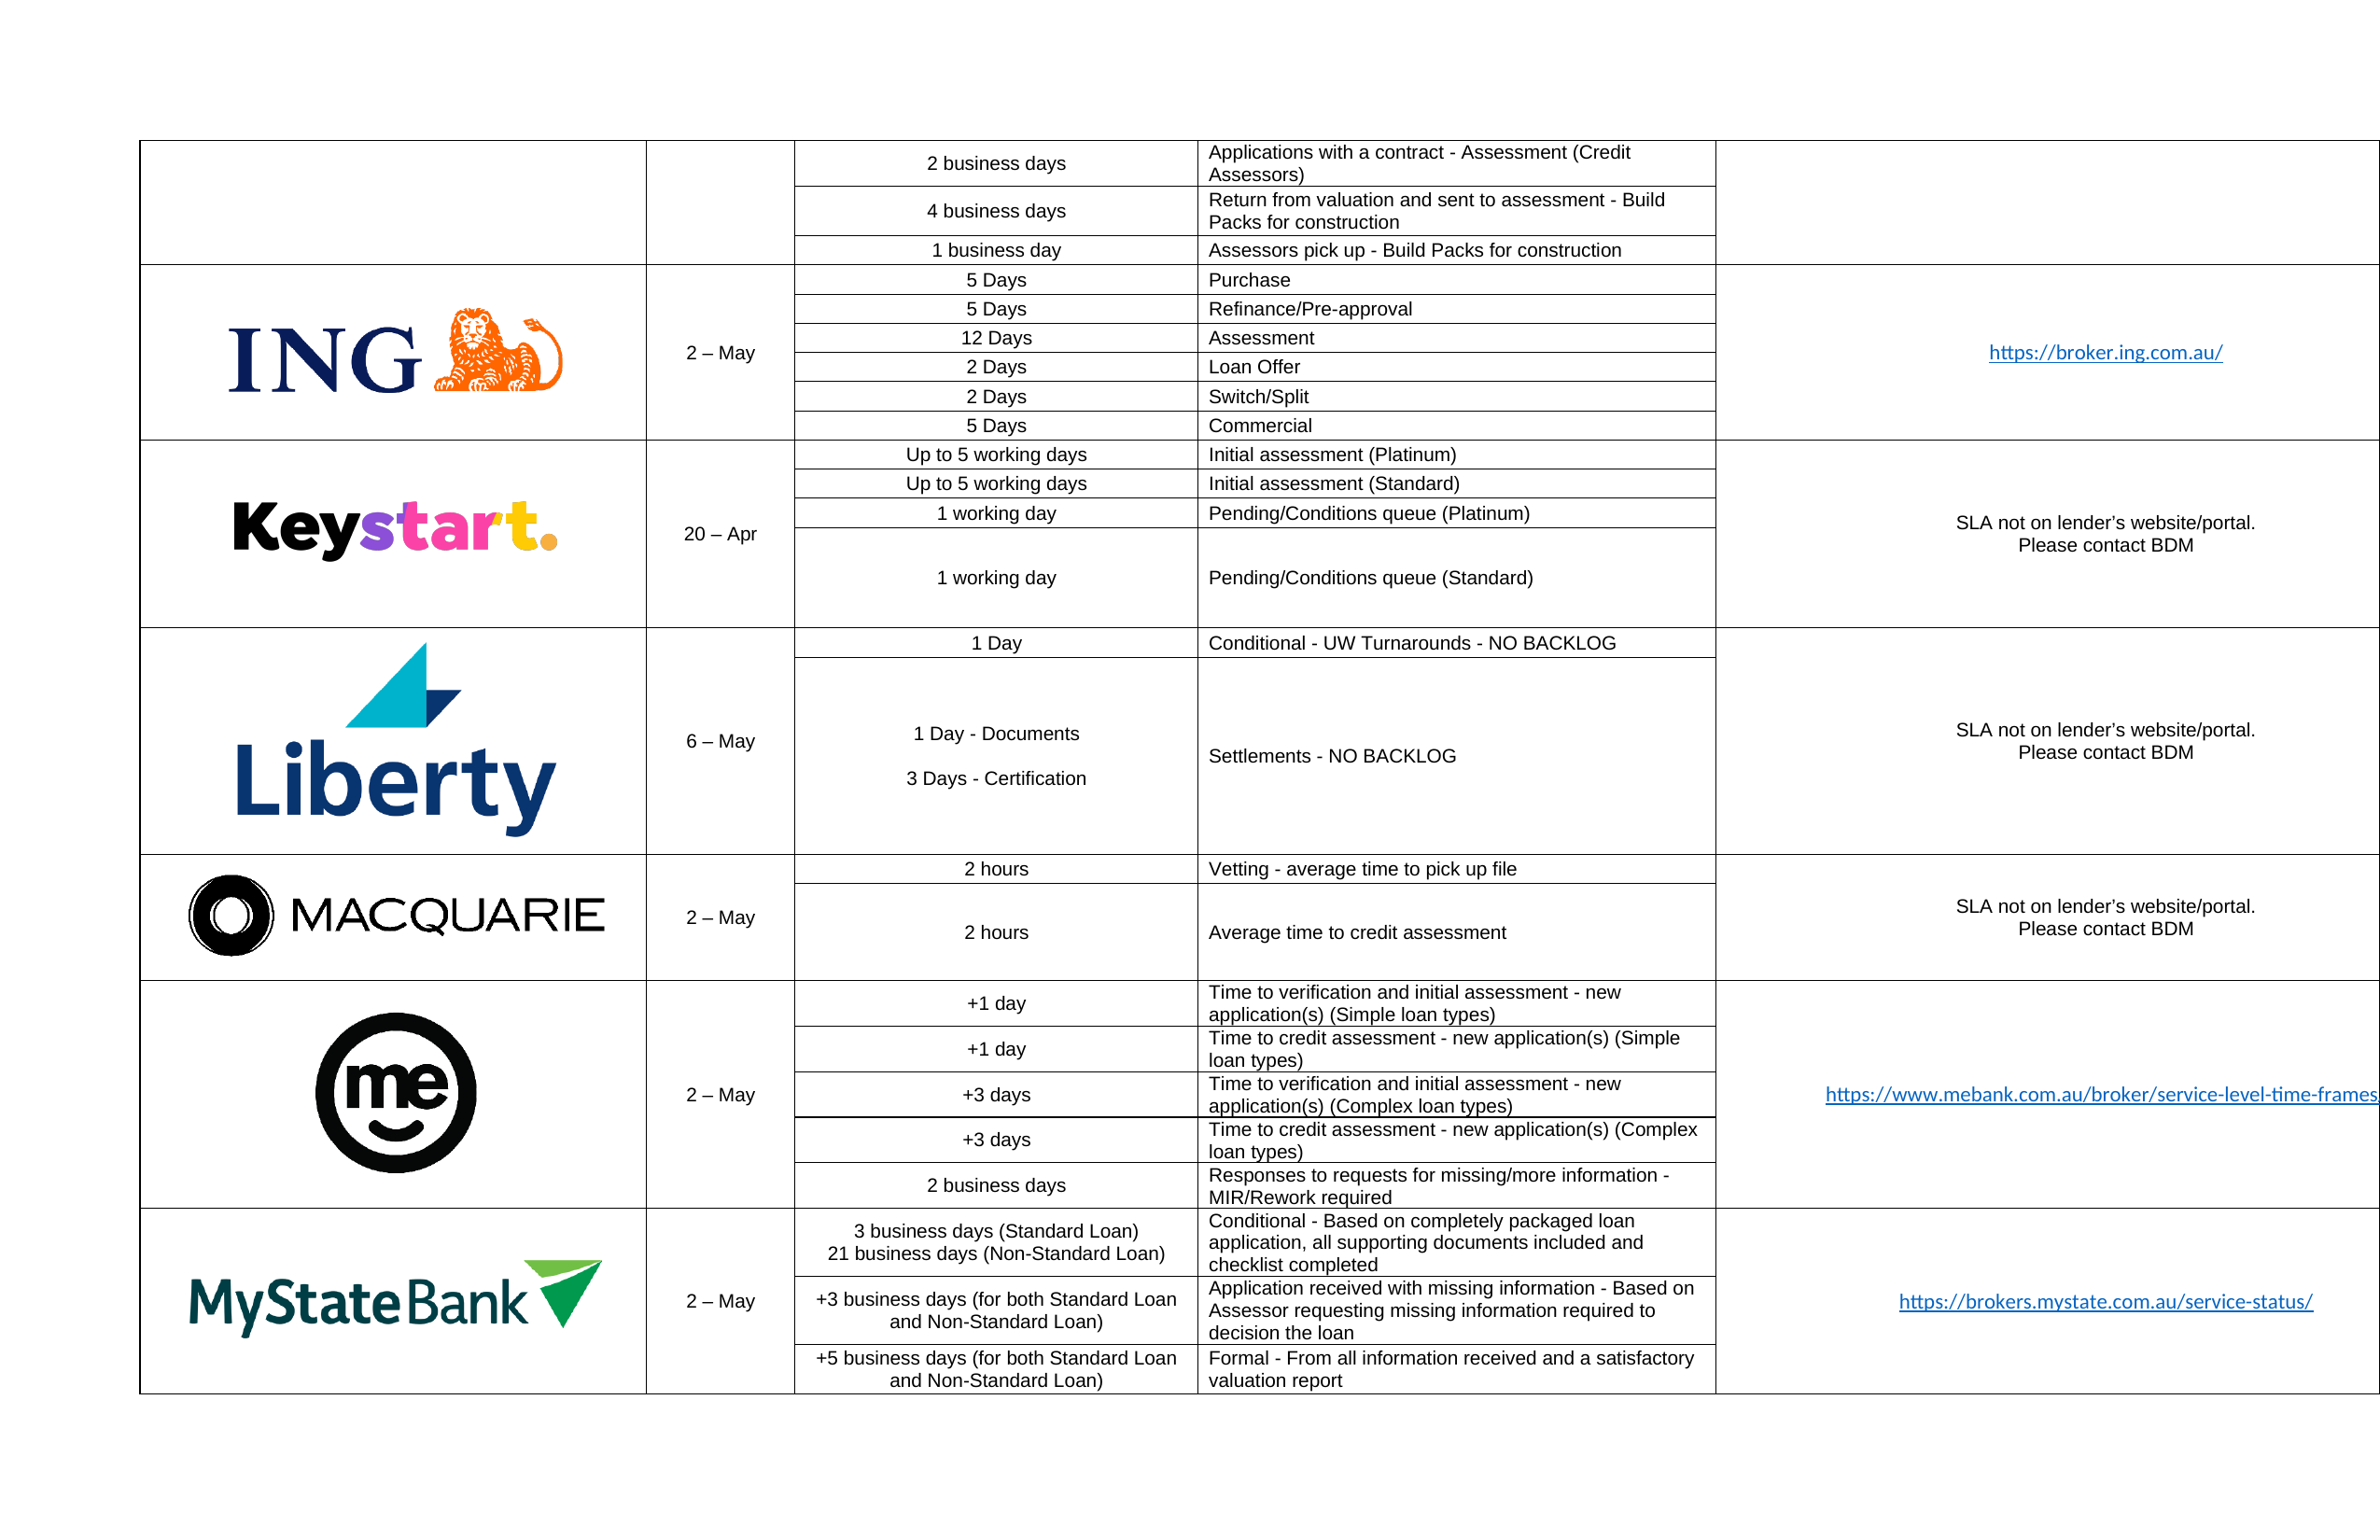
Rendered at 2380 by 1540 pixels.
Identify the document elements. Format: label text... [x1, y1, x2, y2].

table_cell Applications with a contract - Assessment (Credit Assessors) [1198, 141, 1715, 186]
table_cell Up to 5 working days [795, 441, 1197, 469]
table_cell 4 business days [795, 187, 1197, 235]
table_cell 5 Days [795, 265, 1197, 293]
picture [311, 1008, 481, 1176]
picture [234, 440, 557, 623]
table_cell 2 hours [795, 884, 1197, 979]
table_cell 2 business days [795, 141, 1197, 186]
table_cell 2 – May [647, 265, 794, 440]
table_cell Return from valuation and sent to assessment - Build Packs for construction [1198, 187, 1715, 235]
table_cell +1 day [795, 1027, 1197, 1071]
table_cell 5 Days [795, 412, 1197, 440]
table_cell [141, 1209, 646, 1393]
table_cell 12 Days [795, 324, 1197, 352]
table_cell 5 Days [795, 295, 1197, 323]
table_cell 1 working day [795, 498, 1197, 526]
table_cell +3 days [795, 1118, 1197, 1162]
table_cell 3 business days (Standard Loan) 21 business days (Non-Standard Loan) [795, 1209, 1197, 1276]
table_cell [141, 981, 646, 1208]
table_cell 20 – Apr [647, 441, 794, 627]
table_cell [141, 855, 646, 979]
table_cell Responses to requests for missing/more information - MIR/Rework required [1198, 1163, 1715, 1208]
table_cell Assessment [1198, 324, 1715, 352]
table_cell SLA not on lender’s website/portal. Please contact BDM [1716, 855, 2379, 979]
picture [229, 308, 563, 393]
table_cell +1 day [795, 981, 1197, 1025]
table_cell 2 Days [795, 353, 1197, 381]
table_cell Time to credit assessment - new application(s) (Simple loan types) [1198, 1027, 1715, 1071]
picture [189, 1226, 603, 1372]
table_cell Vetting - average time to pick up file [1198, 855, 1715, 883]
table_cell 2 – May [647, 981, 794, 1208]
table_cell Refinance/Pre-approval [1198, 295, 1715, 323]
table_cell SLA not on lender’s website/portal. Please contact BDM [1716, 628, 2379, 854]
table_cell +5 business days (for both Standard Loan and Non-Standard Loan) [795, 1345, 1197, 1393]
table_cell +3 days [795, 1072, 1197, 1116]
table_cell Commercial [1198, 412, 1715, 440]
table_cell [141, 441, 646, 627]
table_cell Initial assessment (Platinum) [1198, 441, 1715, 469]
table_cell https://www.mebank.com.au/broker/service-level-time-frames/ [1716, 981, 2379, 1208]
table_cell 1 Day - Documents 3 Days - Certification [795, 658, 1197, 854]
table_cell 2 hours [795, 855, 1197, 883]
table_cell Loan Offer [1198, 353, 1715, 381]
table_cell Pending/Conditions queue (Platinum) [1198, 498, 1715, 526]
table_cell Time to credit assessment - new application(s) (Complex loan types) [1198, 1118, 1715, 1162]
table_cell https://brokers.mystate.com.au/service-status/ [1716, 1209, 2379, 1393]
table_cell https://broker.ing.com.au/ [1716, 265, 2379, 440]
table_cell Up to 5 working days [795, 469, 1197, 497]
table_cell [141, 265, 646, 440]
table_cell Conditional - Based on completely packaged loan application, all supporting documents included and checklist completed [1198, 1209, 1715, 1276]
table_cell Conditional - UW Turnarounds - NO BACKLOG [1198, 628, 1715, 656]
table_cell 2 business days [795, 1163, 1197, 1208]
table_cell 1 business day [795, 236, 1197, 264]
table_cell SLA not on lender’s website/portal. Please contact BDM [1716, 441, 2379, 627]
table_cell Settlements - NO BACKLOG [1198, 658, 1715, 854]
table_cell Initial assessment (Standard) [1198, 469, 1715, 497]
table_cell 6 – May [647, 628, 794, 854]
table_cell Pending/Conditions queue (Standard) [1198, 528, 1715, 627]
table_cell Time to verification and initial assessment - new application(s) (Simple loan types) [1198, 981, 1715, 1025]
table_cell Time to verification and initial assessment - new application(s) (Complex loan types) [1198, 1072, 1715, 1116]
table_cell 2 – May [647, 855, 794, 979]
table_cell Application received with missing information - Based on Assessor requesting missing information required to decision the loan [1198, 1277, 1715, 1344]
picture [156, 855, 637, 976]
table_cell Formal - From all information received and a satisfactory valuation report [1198, 1345, 1715, 1393]
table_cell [795, 1277, 1197, 1344]
table_cell [141, 628, 646, 854]
table_cell 1 working day [795, 528, 1197, 627]
table_cell Average time to credit assessment [1198, 884, 1715, 979]
table_cell 2 Days [795, 382, 1197, 410]
table_cell Assessors pick up - Build Packs for construction [1198, 236, 1715, 264]
table_cell 1 Day [795, 628, 1197, 656]
table_cell Purchase [1198, 265, 1715, 293]
table_cell 2 – May [647, 1209, 794, 1393]
picture [224, 628, 567, 850]
table_cell Switch/Split [1198, 382, 1715, 410]
